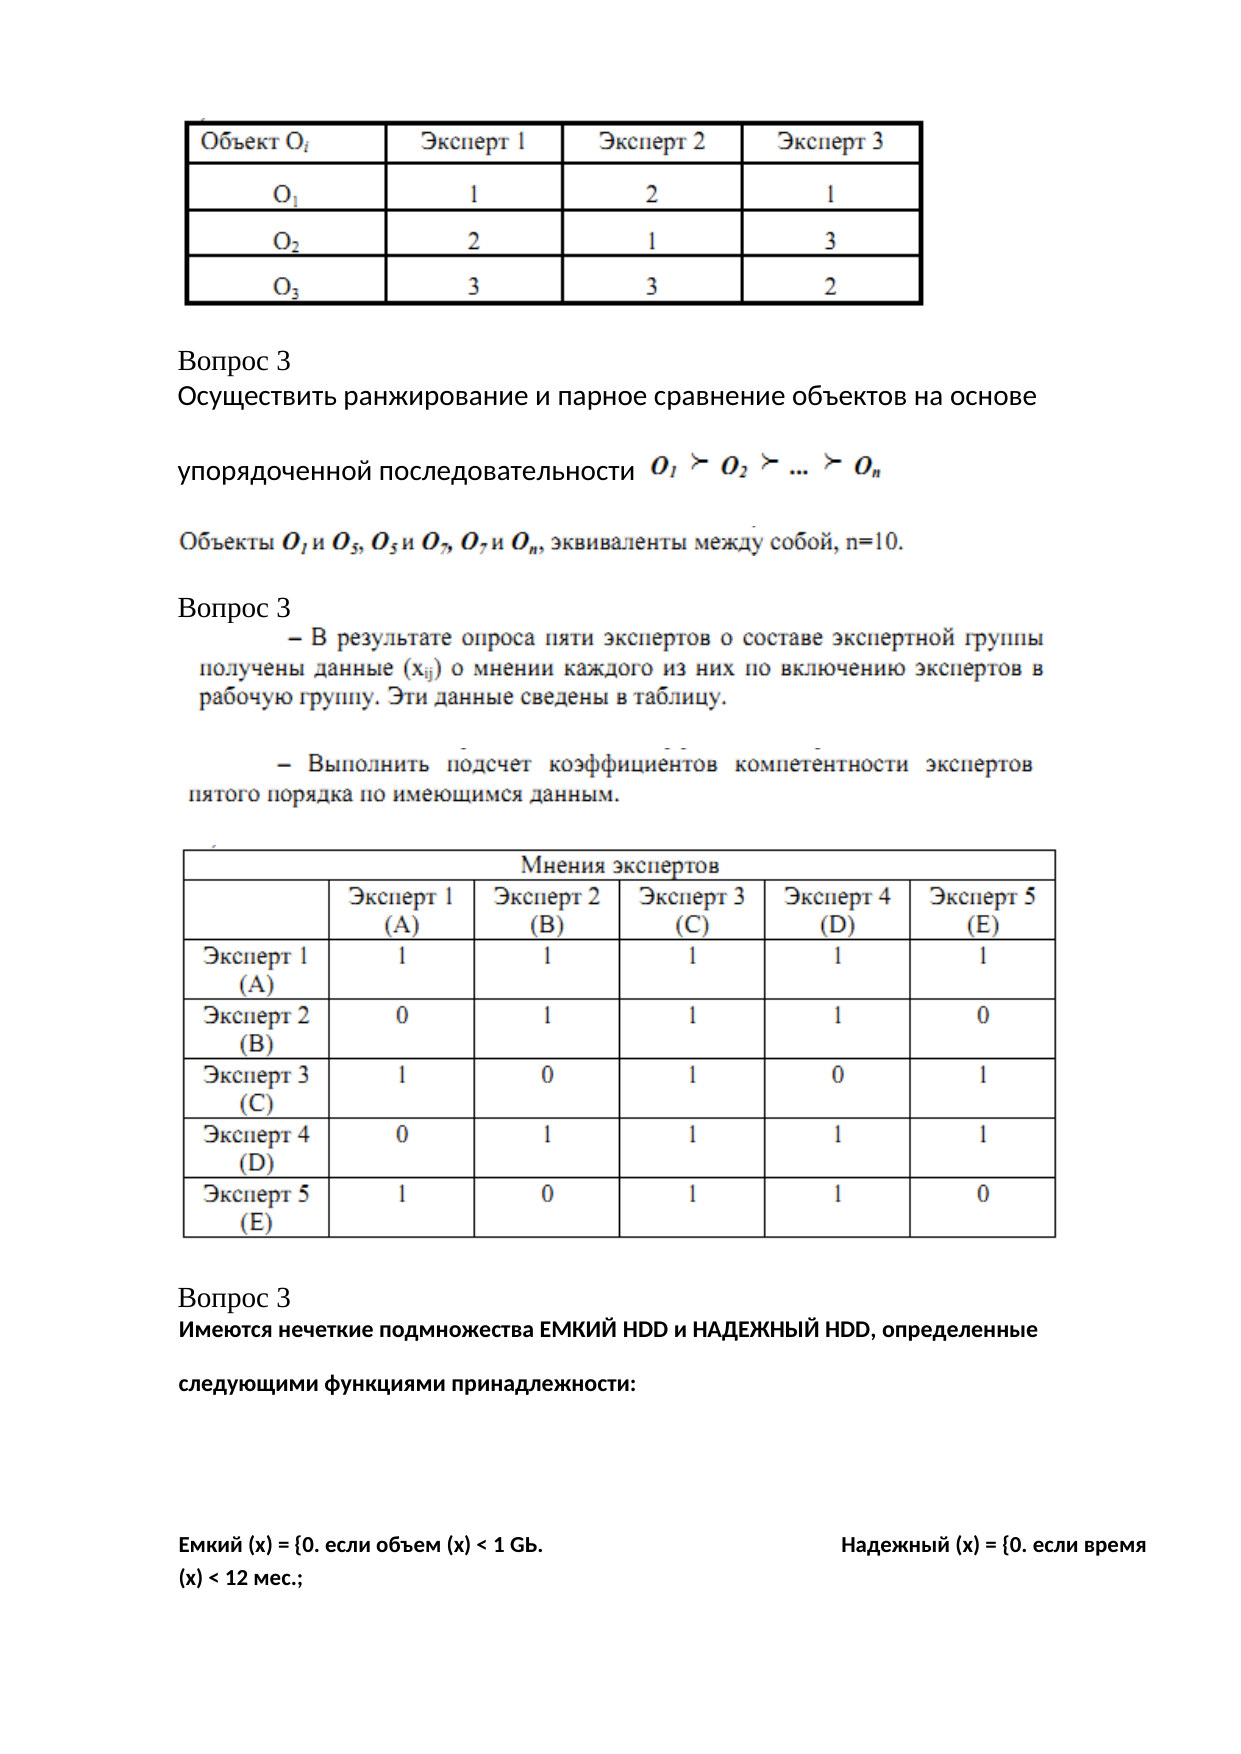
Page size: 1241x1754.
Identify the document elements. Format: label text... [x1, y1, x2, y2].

text следующими функциями принадлежности: [178, 1368, 1152, 1398]
subtitle Вопрос 3 [177, 343, 1152, 377]
picture [642, 451, 895, 481]
subtitle Вопрос 3 [177, 1281, 1152, 1314]
picture [177, 845, 1061, 1246]
picture [177, 748, 1052, 811]
picture [177, 118, 933, 309]
text Осуществить ранжирование и парное сравнение объектов на основе [177, 377, 1152, 412]
picture [177, 623, 1072, 714]
subtitle Вопрос 3 [177, 590, 1152, 624]
picture [177, 526, 913, 556]
text Имеются нечеткие подмножества ЕМКИЙ НDD и НАДЕЖНЫЙ НDD, определенные [179, 1314, 1152, 1343]
text Емкий (х) = {0. если объем (х) < 1 GЬ. Надежный (х) = {0. если время (х) < 12 мес.; [178, 1531, 1152, 1591]
text упорядоченной последовательности [177, 451, 1152, 487]
